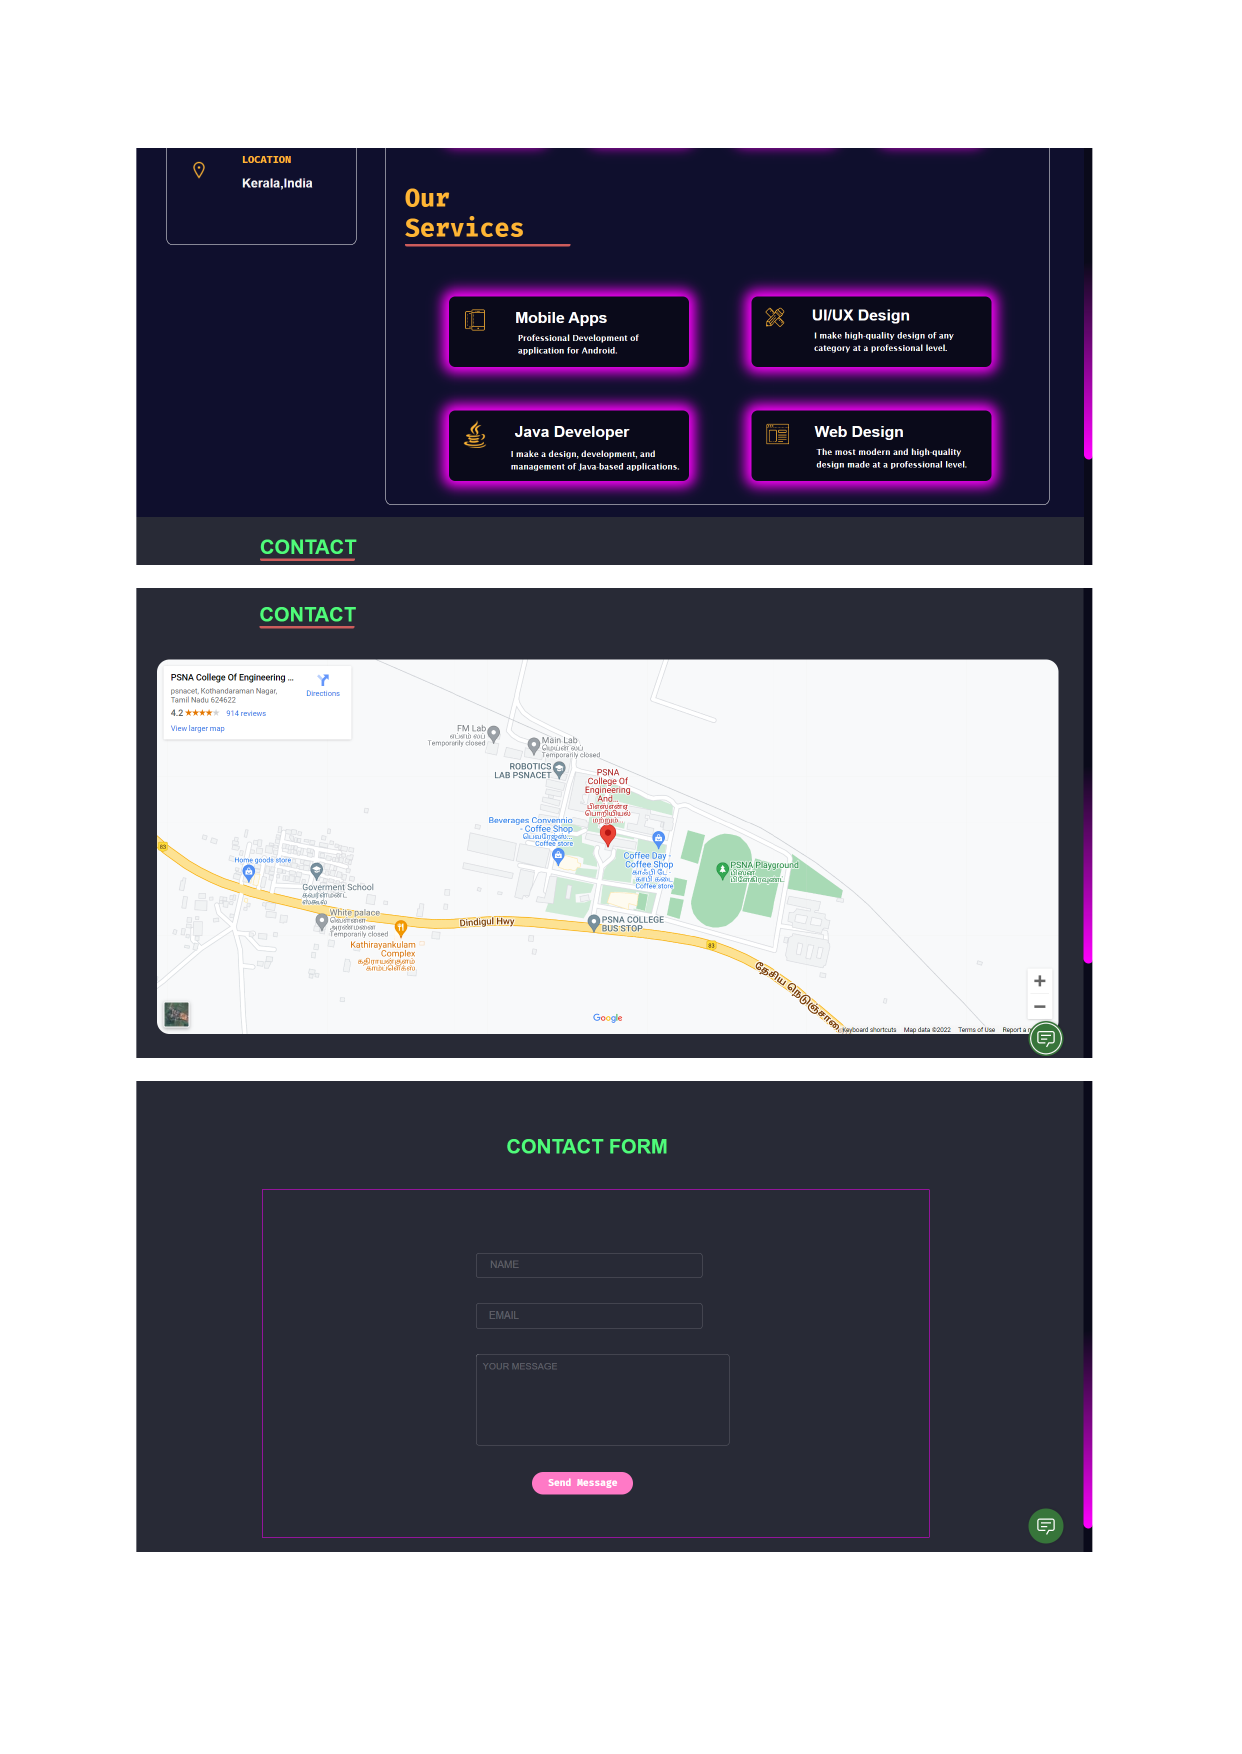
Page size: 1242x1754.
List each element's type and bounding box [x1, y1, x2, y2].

picture [136, 1081, 1093, 1552]
picture [136, 148, 1093, 565]
picture [136, 588, 1093, 1058]
